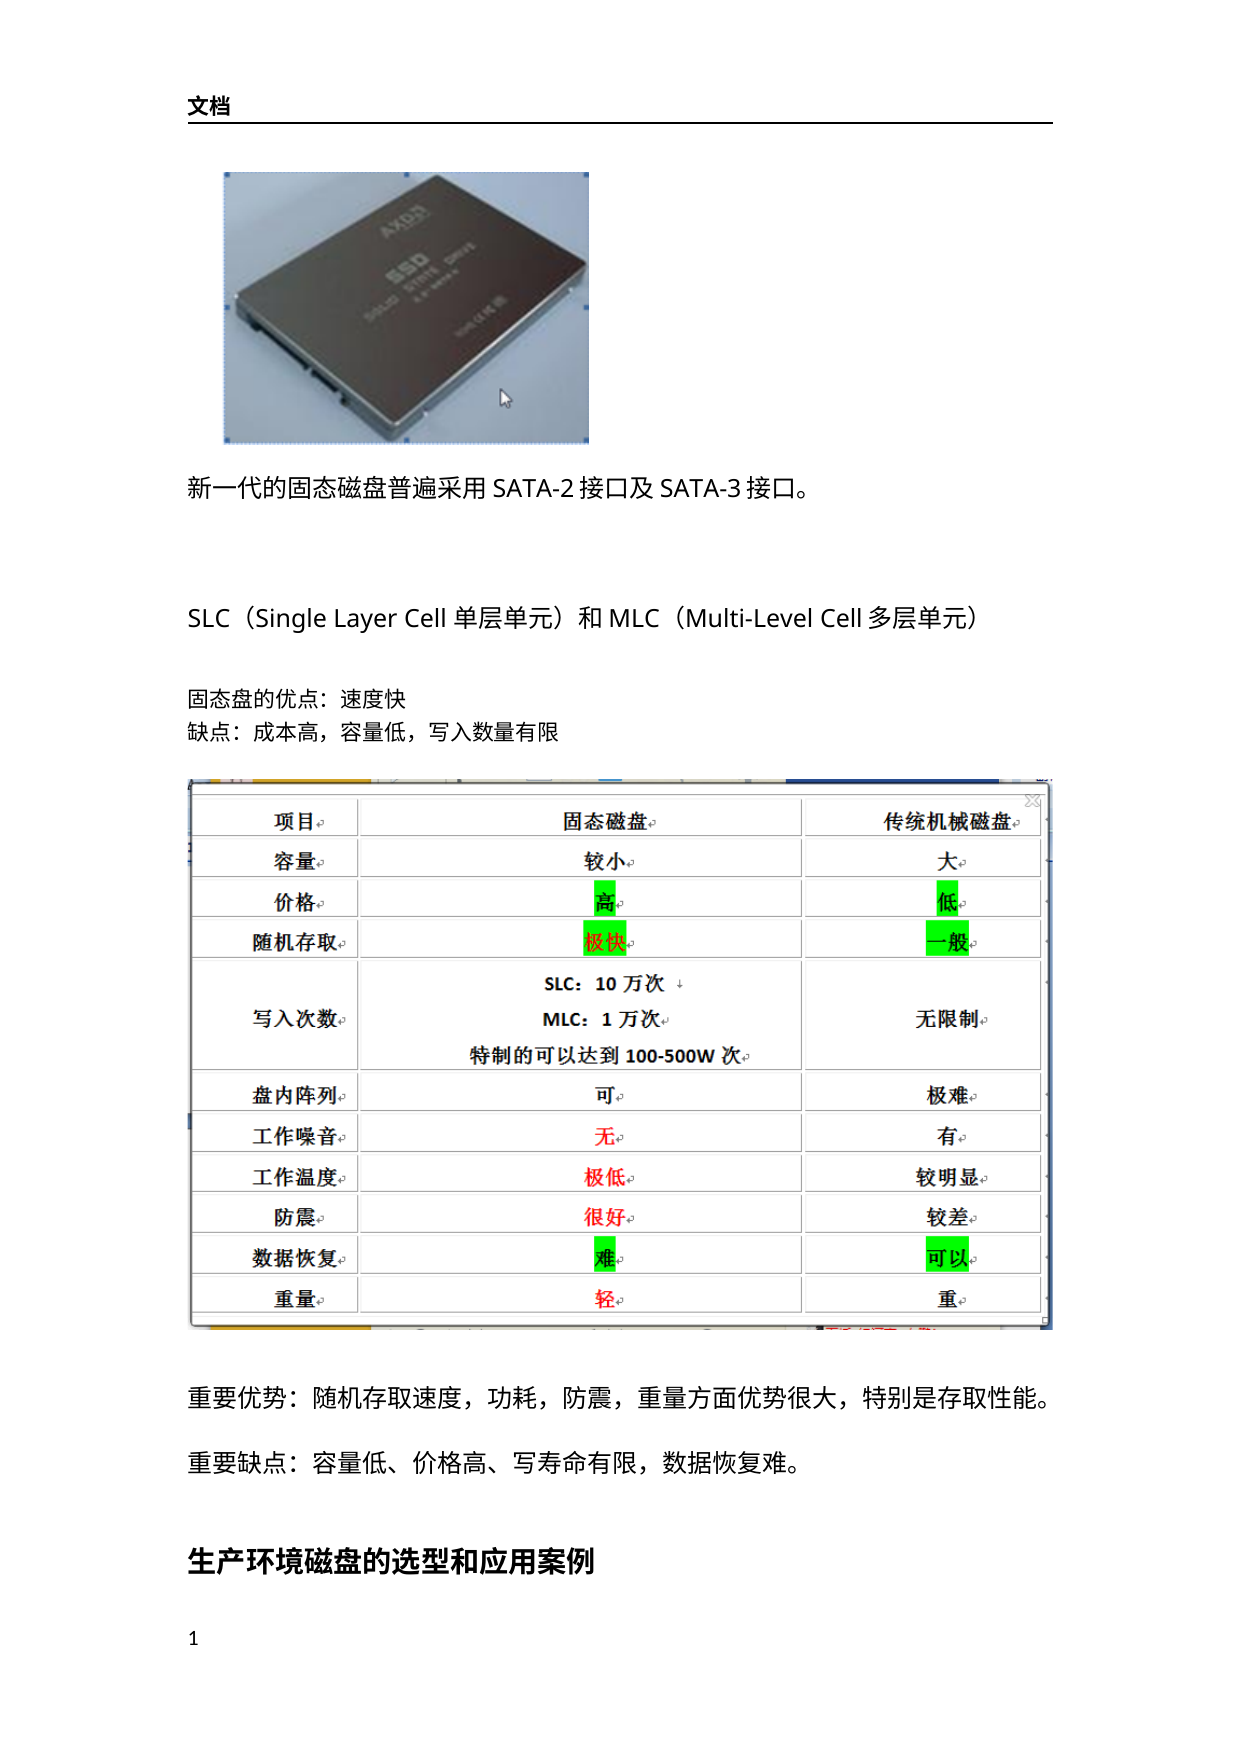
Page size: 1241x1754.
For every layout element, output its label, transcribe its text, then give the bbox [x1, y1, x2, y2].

text 重要优势：随机存取速度，功耗，防震，重量方面优势很大，特别是存取性能。 重要缺点：容量低、价格高、写寿命有限，数据恢复难。 [187, 1364, 1053, 1494]
text SLC（Single Layer Cell 单层单元）和MLC（Multi-Level Cell多层单元） [187, 584, 1053, 649]
picture [221, 172, 589, 445]
text 生产环境磁盘的选型和应用案例 [187, 1527, 1053, 1592]
text 固态盘的优点：速度快 [187, 682, 1053, 714]
text 缺点：成本高，容量低，写入数量有限 [187, 714, 1053, 747]
text 新一代的固态磁盘普遍采用SATA-2接口及SATA-3接口。 [187, 454, 1053, 519]
picture [187, 779, 1053, 1330]
